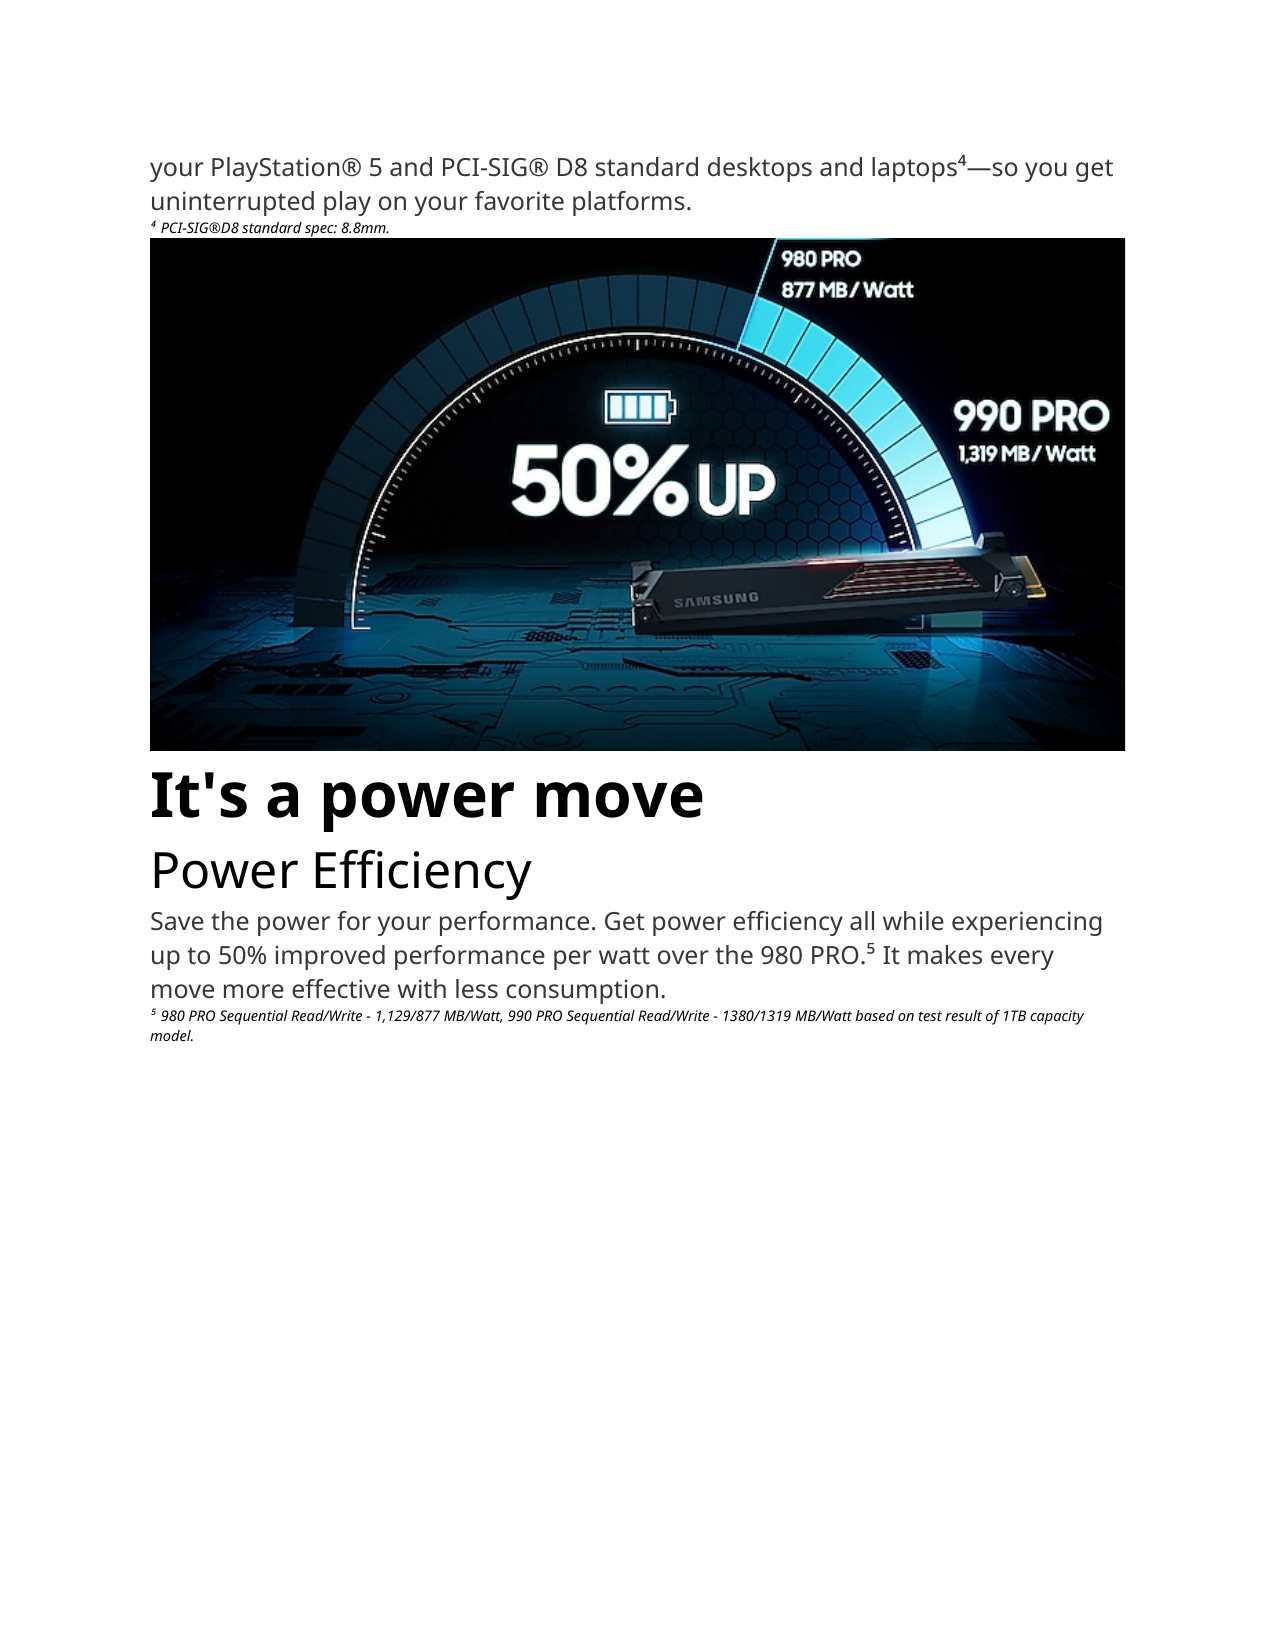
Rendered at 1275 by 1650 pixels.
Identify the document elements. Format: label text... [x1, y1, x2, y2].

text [150, 150, 1125, 218]
text ⁵ 980 PRO Sequential Read/Write - 1,129/877 MB/Watt, 990 PRO Sequential Read/Write - 1380/1319 MB/Watt based on test result of 1TB capacity model. [150, 1006, 1125, 1046]
text ⁴ PCI-SIG®D8 standard spec: 8.8mm. [150, 218, 1125, 238]
text It's a power move [150, 751, 1125, 835]
picture [150, 238, 1125, 751]
text Power Efficiency [150, 835, 1125, 903]
text Save the power for your performance. Get power efficiency all while experiencing up to 50% improved performance per watt over the 980 PRO.⁵ It makes every move more effective with less consumption. [150, 903, 1125, 1006]
